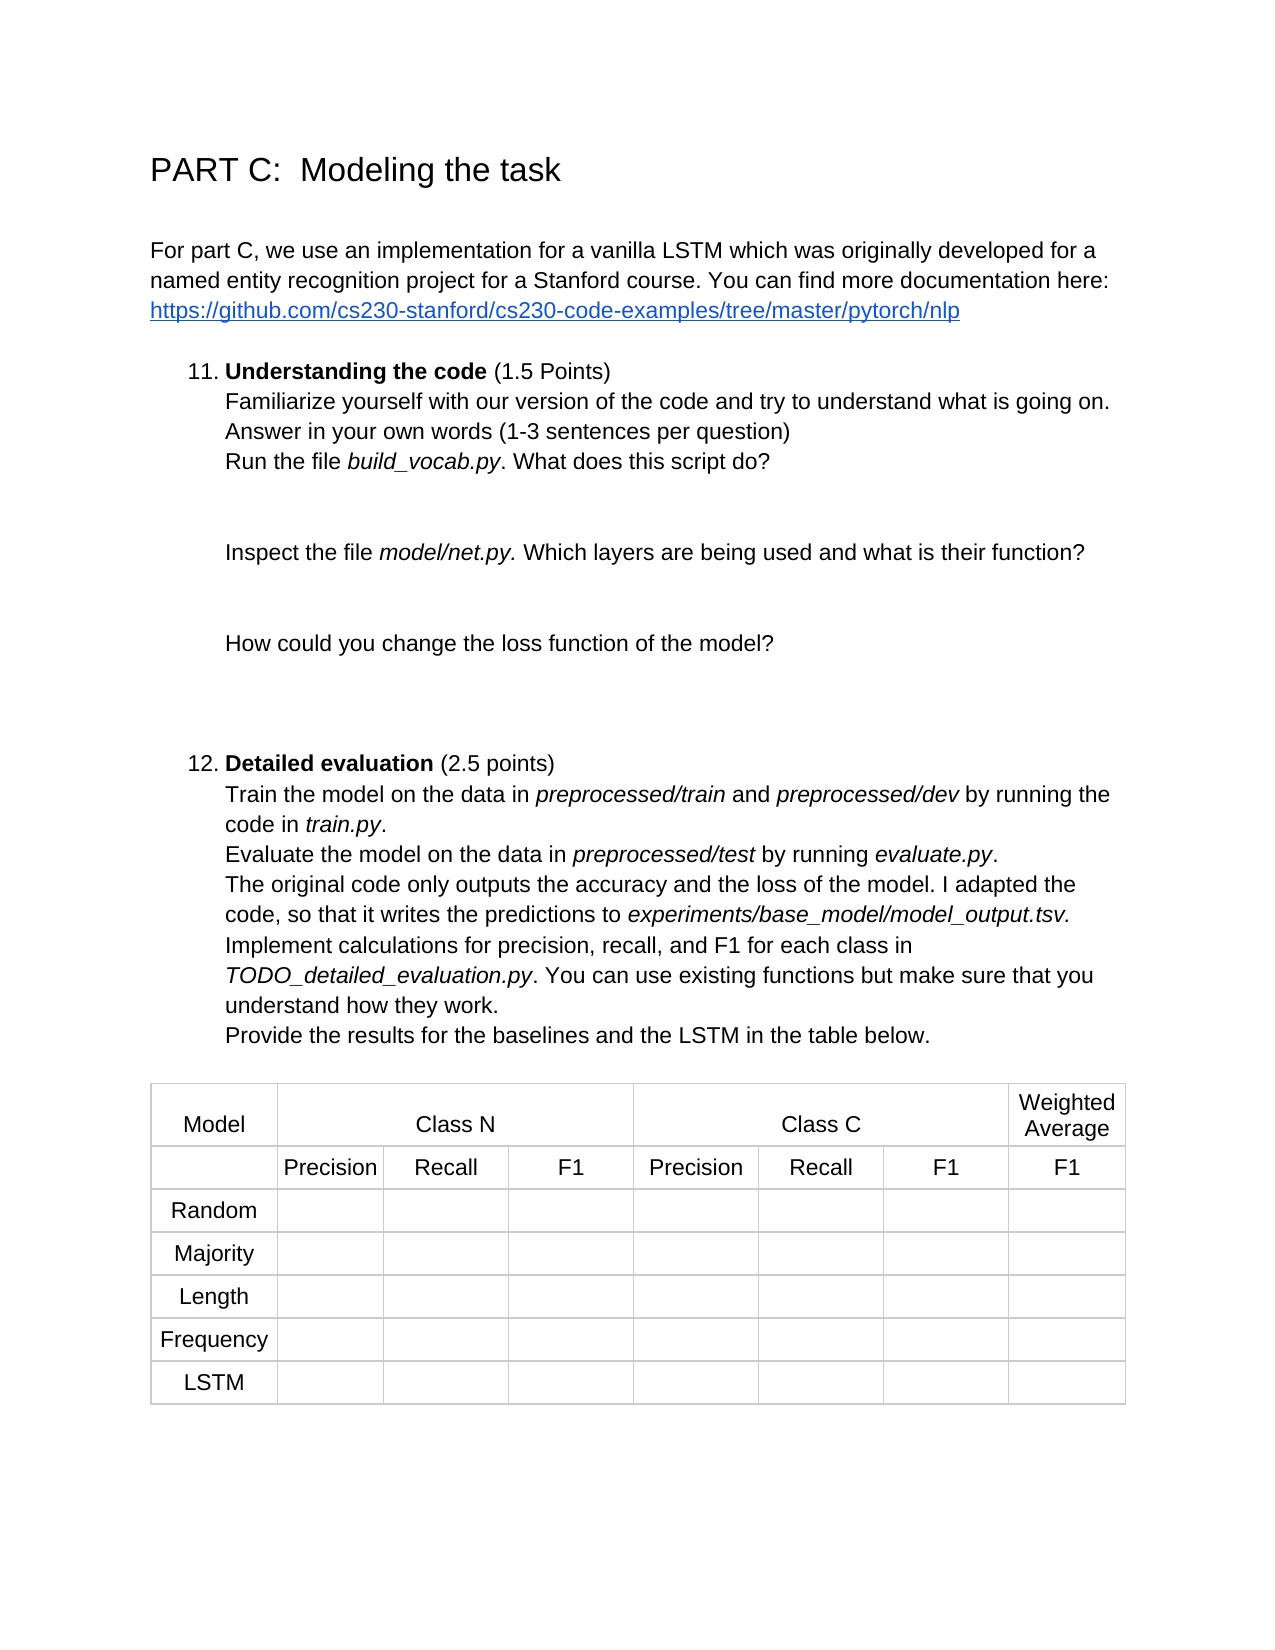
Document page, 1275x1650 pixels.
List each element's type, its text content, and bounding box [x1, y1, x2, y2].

table_cell [884, 1362, 1008, 1403]
table_cell Majority [152, 1233, 277, 1274]
table_cell [509, 1362, 633, 1403]
table_header Weighted Average [1009, 1084, 1125, 1145]
text Implement calculations for precision, recall, and F1 for each class in TODO_detailed_evaluation.py. You can use existing functions but make sure that you understand how they work. [225, 932, 1125, 1018]
table_cell [634, 1319, 758, 1360]
table_cell [634, 1233, 758, 1274]
table_cell Frequency [152, 1319, 277, 1360]
table_cell [384, 1276, 508, 1317]
table_header Class C [634, 1084, 1008, 1145]
table_cell [759, 1362, 883, 1403]
table_cell [384, 1190, 508, 1231]
table_cell [884, 1233, 1008, 1274]
text Inspect the file model/net.py. Which layers are being used and what is their function? [150, 539, 1125, 565]
table_cell Random [152, 1190, 277, 1231]
table_cell [634, 1276, 758, 1317]
list Understanding the code (1.5 Points) Familiarize yourself with our version of the code and try to understand what is going on. [187, 358, 1125, 414]
table_cell [884, 1190, 1008, 1231]
text The original code only outputs the accuracy and the loss of the model. I adapted the code, so that it writes the predictions to experiments/base_model/model_output.tsv. [225, 871, 1125, 928]
table_cell Recall [384, 1147, 508, 1188]
text Train the model on the data in preprocessed/train and preprocessed/dev by running the code in train.py. [225, 781, 1125, 837]
text Run the file build_vocab.py. What does this script do? [150, 448, 1125, 475]
list Detailed evaluation (2.5 points) [187, 750, 1125, 777]
table_cell [278, 1190, 383, 1231]
table_cell [509, 1190, 633, 1231]
table_cell F1 [509, 1147, 633, 1188]
table_cell [759, 1190, 883, 1231]
text How could you change the loss function of the model? [150, 629, 1125, 656]
table_cell [278, 1319, 383, 1360]
table_cell [509, 1276, 633, 1317]
table_cell [759, 1276, 883, 1317]
table_cell [384, 1319, 508, 1360]
table_header Class N [278, 1084, 633, 1145]
subtitle PART C: Modeling the task [150, 150, 1125, 188]
table_cell Recall [759, 1147, 883, 1188]
table_cell F1 [884, 1147, 1008, 1188]
table_cell Precision [278, 1147, 383, 1188]
table_cell Length [152, 1276, 277, 1317]
table_cell [278, 1233, 383, 1274]
table_cell [509, 1319, 633, 1360]
table_cell [634, 1362, 758, 1403]
table_header Model [152, 1084, 277, 1145]
table_cell [1009, 1276, 1125, 1317]
table_cell F1 [1009, 1147, 1125, 1188]
text Answer in your own words (1-3 sentences per question) [225, 418, 1125, 444]
table_cell [1009, 1190, 1125, 1231]
table_cell [384, 1362, 508, 1403]
text Evaluate the model on the data in preprocessed/test by running evaluate.py. [225, 841, 1125, 867]
table_cell [384, 1233, 508, 1274]
table_cell [759, 1233, 883, 1274]
table_cell [278, 1362, 383, 1403]
table_cell [152, 1147, 277, 1188]
table_cell [884, 1276, 1008, 1317]
table_cell [1009, 1319, 1125, 1360]
table_cell [509, 1233, 633, 1274]
table_cell Precision [634, 1147, 758, 1188]
table_cell LSTM [152, 1362, 277, 1403]
table_cell [1009, 1362, 1125, 1403]
table_cell [884, 1319, 1008, 1360]
text For part C, we use an implementation for a vanilla LSTM which was originally developed for a named entity recognition project for a Stanford course. You can find more documentation here: https://github.com/cs230-stanford/cs230-code-examples/tree/master/pytorch/nlp [150, 237, 1125, 324]
table_cell [759, 1319, 883, 1360]
table_cell [278, 1276, 383, 1317]
table_cell [634, 1190, 758, 1231]
table_cell [1009, 1233, 1125, 1274]
text Provide the results for the baselines and the LSTM in the table below. [225, 1022, 1125, 1049]
